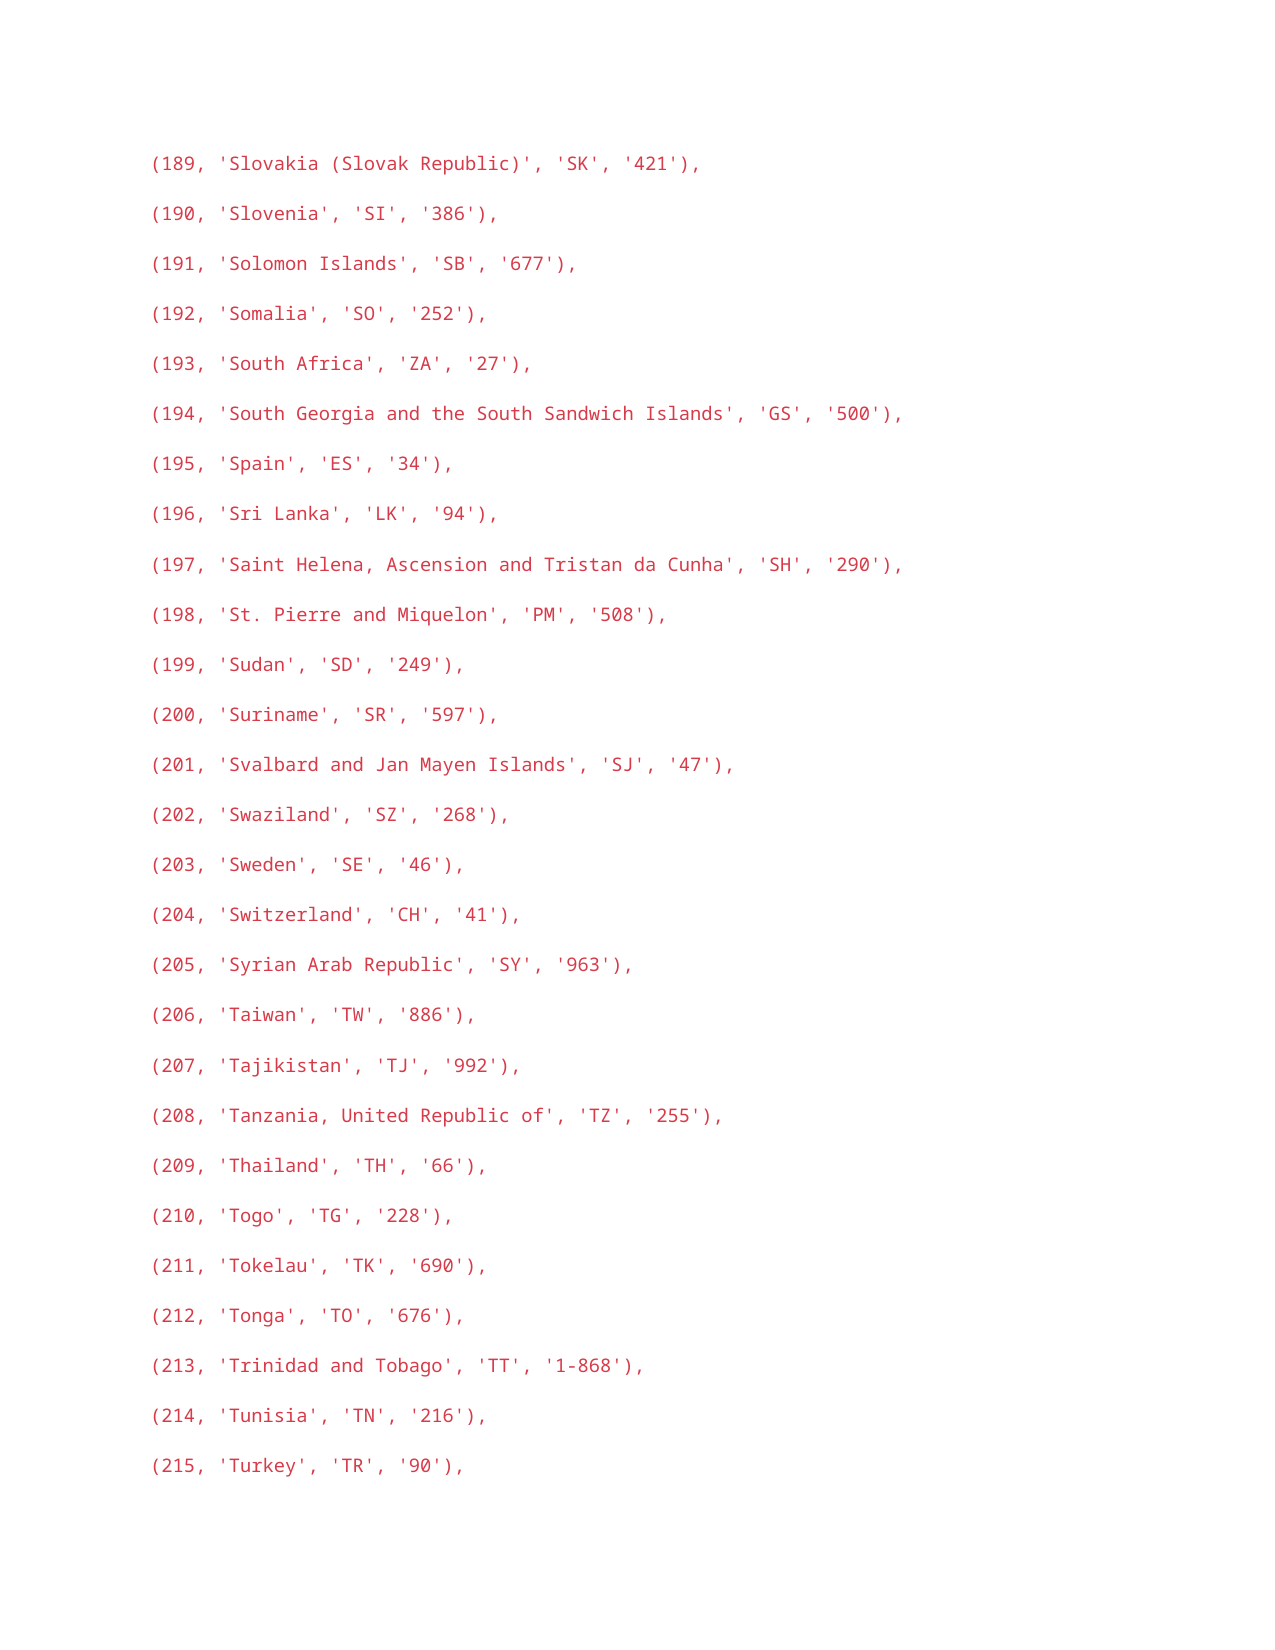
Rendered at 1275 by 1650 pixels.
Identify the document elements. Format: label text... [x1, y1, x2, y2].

text (192, 'Somalia', 'SO', '252'), [150, 300, 1125, 326]
text (201, 'Svalbard and Jan Mayen Islands', 'SJ', '47'), [150, 751, 1125, 777]
text (199, 'Sudan', 'SD', '249'), [150, 651, 1125, 677]
text (202, 'Swaziland', 'SZ', '268'), [150, 801, 1125, 827]
text (205, 'Syrian Arab Republic', 'SY', '963'), [150, 952, 1125, 977]
text (215, 'Turkey', 'TR', '90'), [150, 1453, 1125, 1478]
text (196, 'Sri Lanka', 'LK', '94'), [150, 501, 1125, 526]
text (207, 'Tajikistan', 'TJ', '992'), [150, 1052, 1125, 1077]
text (200, 'Suriname', 'SR', '597'), [150, 701, 1125, 727]
text (210, 'Togo', 'TG', '228'), [150, 1202, 1125, 1228]
text (191, 'Solomon Islands', 'SB', '677'), [150, 250, 1125, 276]
text (194, 'South Georgia and the South Sandwich Islands', 'GS', '500'), [150, 401, 1125, 426]
text (195, 'Spain', 'ES', '34'), [150, 451, 1125, 476]
text (197, 'Saint Helena, Ascension and Tristan da Cunha', 'SH', '290'), [150, 551, 1125, 576]
text (190, 'Slovenia', 'SI', '386'), [150, 200, 1125, 226]
text (203, 'Sweden', 'SE', '46'), [150, 851, 1125, 877]
text (193, 'South Africa', 'ZA', '27'), [150, 350, 1125, 376]
text (213, 'Trinidad and Tobago', 'TT', '1-868'), [150, 1352, 1125, 1378]
text (211, 'Tokelau', 'TK', '690'), [150, 1252, 1125, 1278]
text (198, 'St. Pierre and Miquelon', 'PM', '508'), [150, 601, 1125, 626]
text (208, 'Tanzania, United Republic of', 'TZ', '255'), [150, 1102, 1125, 1127]
text (204, 'Switzerland', 'CH', '41'), [150, 902, 1125, 927]
text (206, 'Taiwan', 'TW', '886'), [150, 1002, 1125, 1027]
text (189, 'Slovakia (Slovak Republic)', 'SK', '421'), [150, 150, 1125, 176]
text (214, 'Tunisia', 'TN', '216'), [150, 1403, 1125, 1428]
text (212, 'Tonga', 'TO', '676'), [150, 1302, 1125, 1328]
text (209, 'Thailand', 'TH', '66'), [150, 1152, 1125, 1178]
